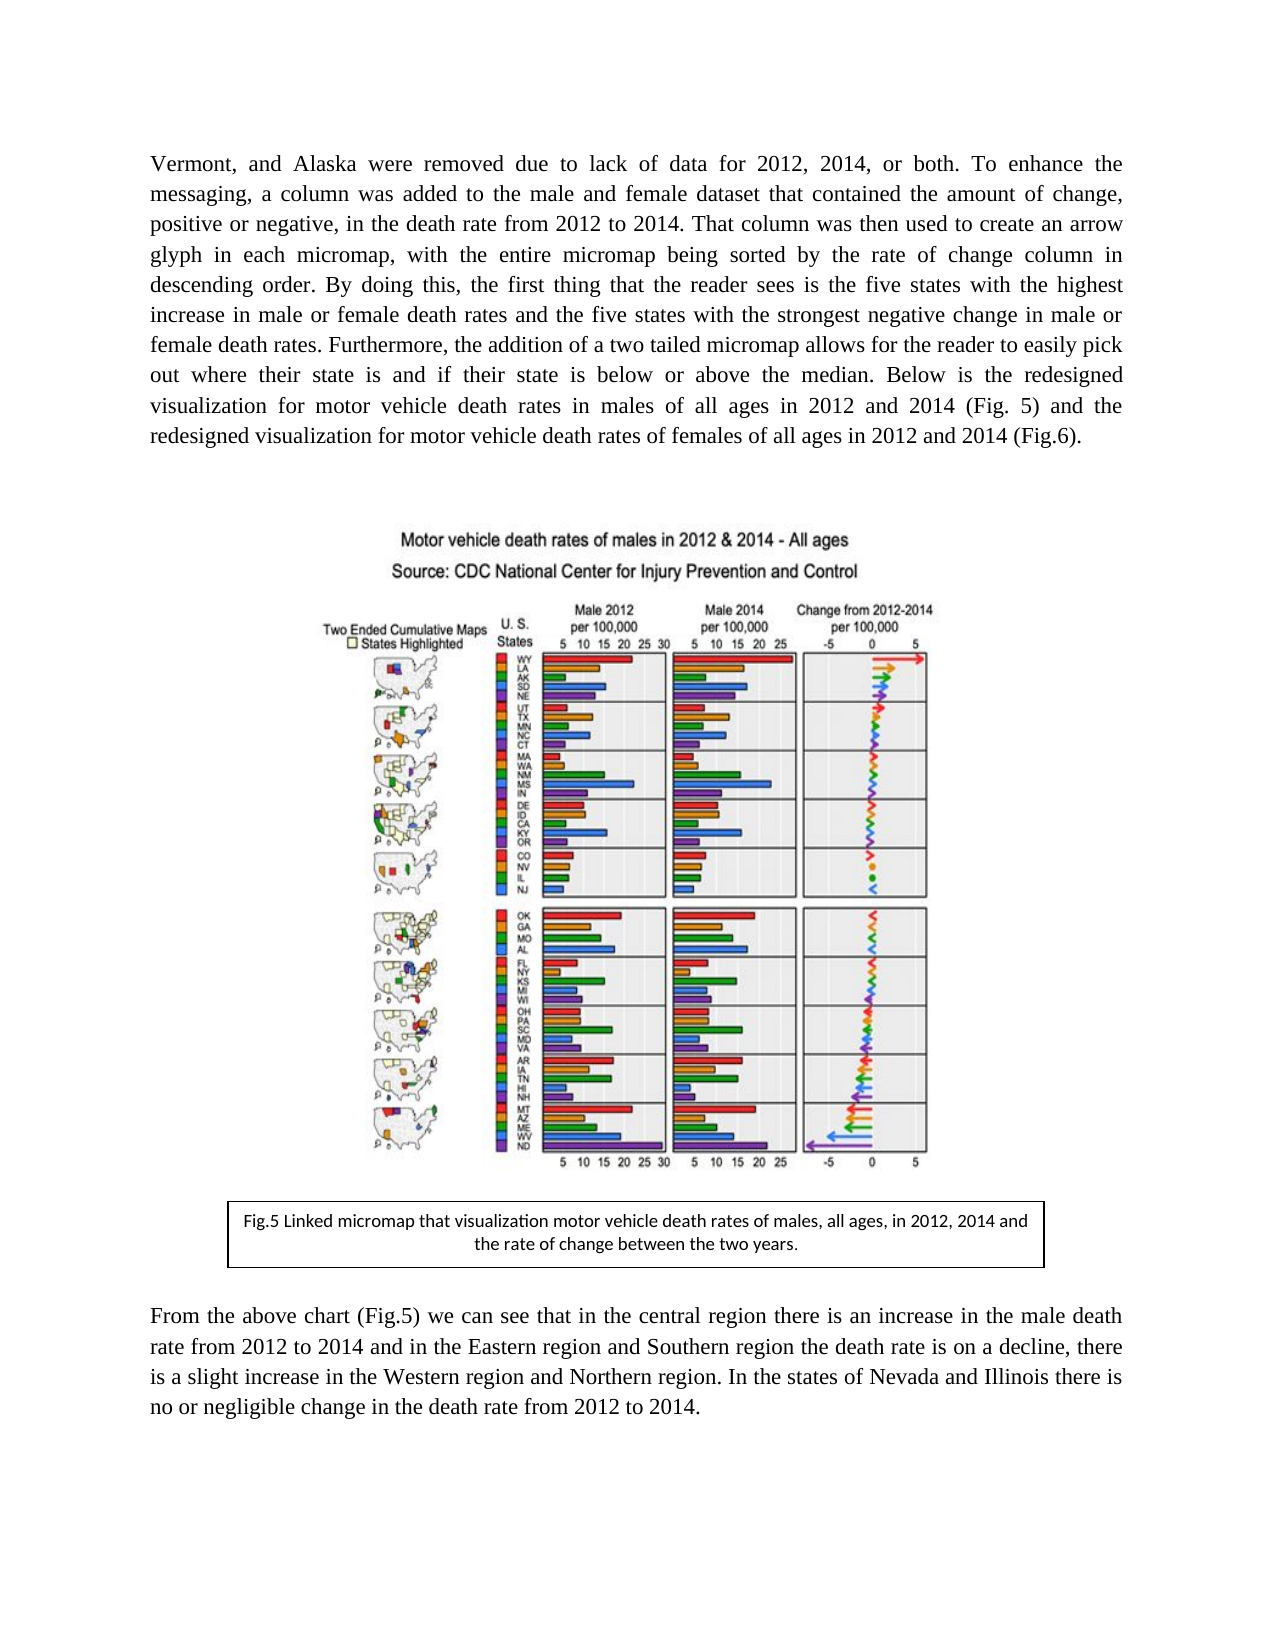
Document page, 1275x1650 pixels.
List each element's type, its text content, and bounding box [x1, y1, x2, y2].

text From the above chart (Fig.5) we can see that in the central region there is an increase in the male death rate from 2012 to 2014 and in the Eastern region and Southern region the death rate is on a decline, there is a slight increase in the Western region and Northern region. In the states of Nevada and Illinois there is no or negligible change in the death rate from 2012 to 2014. [150, 1302, 1125, 1419]
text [150, 150, 1125, 448]
picture [307, 523, 968, 1176]
